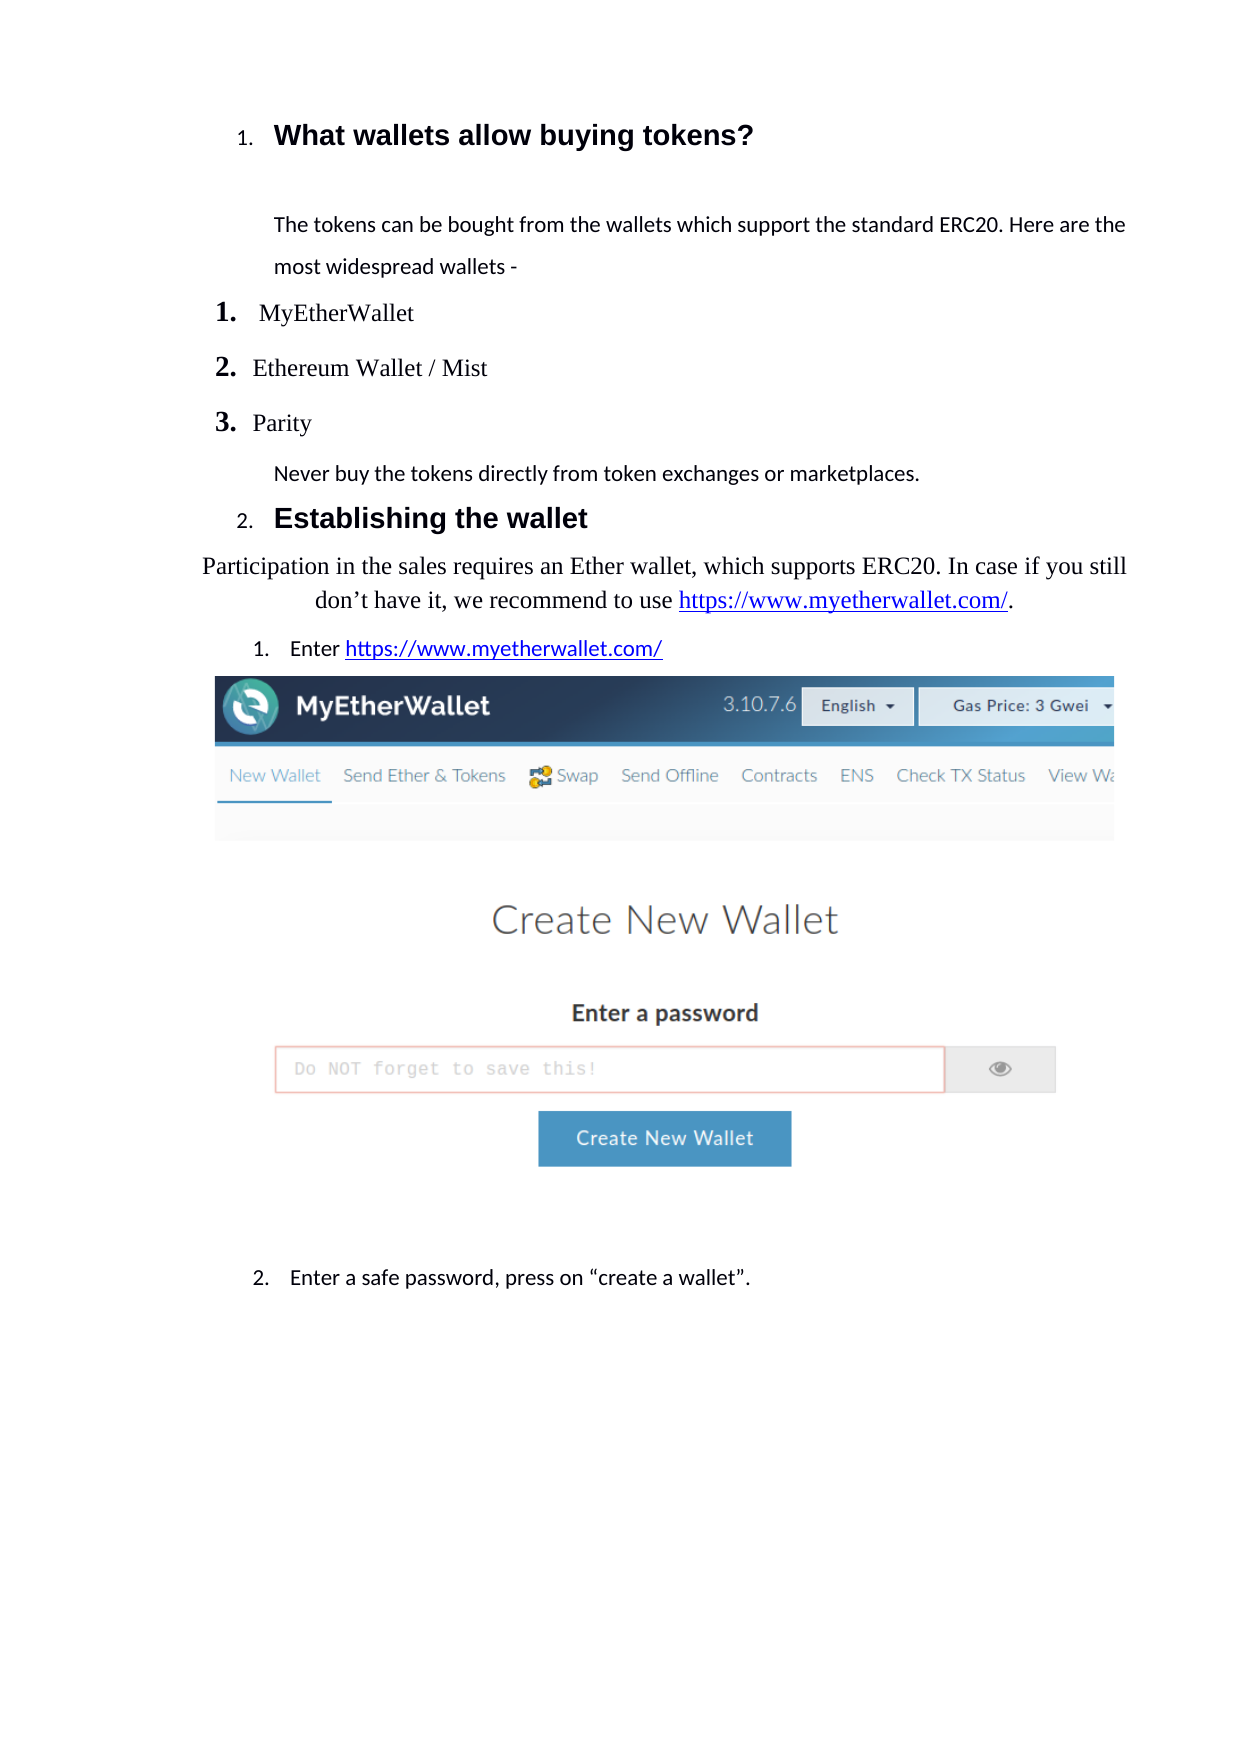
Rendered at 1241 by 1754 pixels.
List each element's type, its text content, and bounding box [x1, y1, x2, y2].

text Participation in the sales requires an Ether wallet, which supports ERC20. In case if you still don’t have it, we recommend to use https://www.myetherwallet.com/. [177, 551, 1152, 614]
list Enter https://www.myetherwallet.com/ [252, 634, 1152, 663]
list The tokens can be bought from the wallets which support the standard ERC20. Here are the most widespread wallets - [274, 210, 1152, 280]
list What wallets allow buying tokens? [236, 118, 1152, 152]
list Ethereum Wallet / Mist [215, 349, 1152, 383]
list Never buy the tokens directly from token exchanges or marketplaces. [274, 459, 1152, 487]
list Establishing the wallet [236, 501, 1152, 534]
list Enter a safe password, press on “create a wallet”. [252, 1263, 1152, 1291]
list Parity [215, 404, 1152, 437]
picture [214, 676, 1115, 1194]
list MyEtherWallet [215, 294, 1152, 328]
